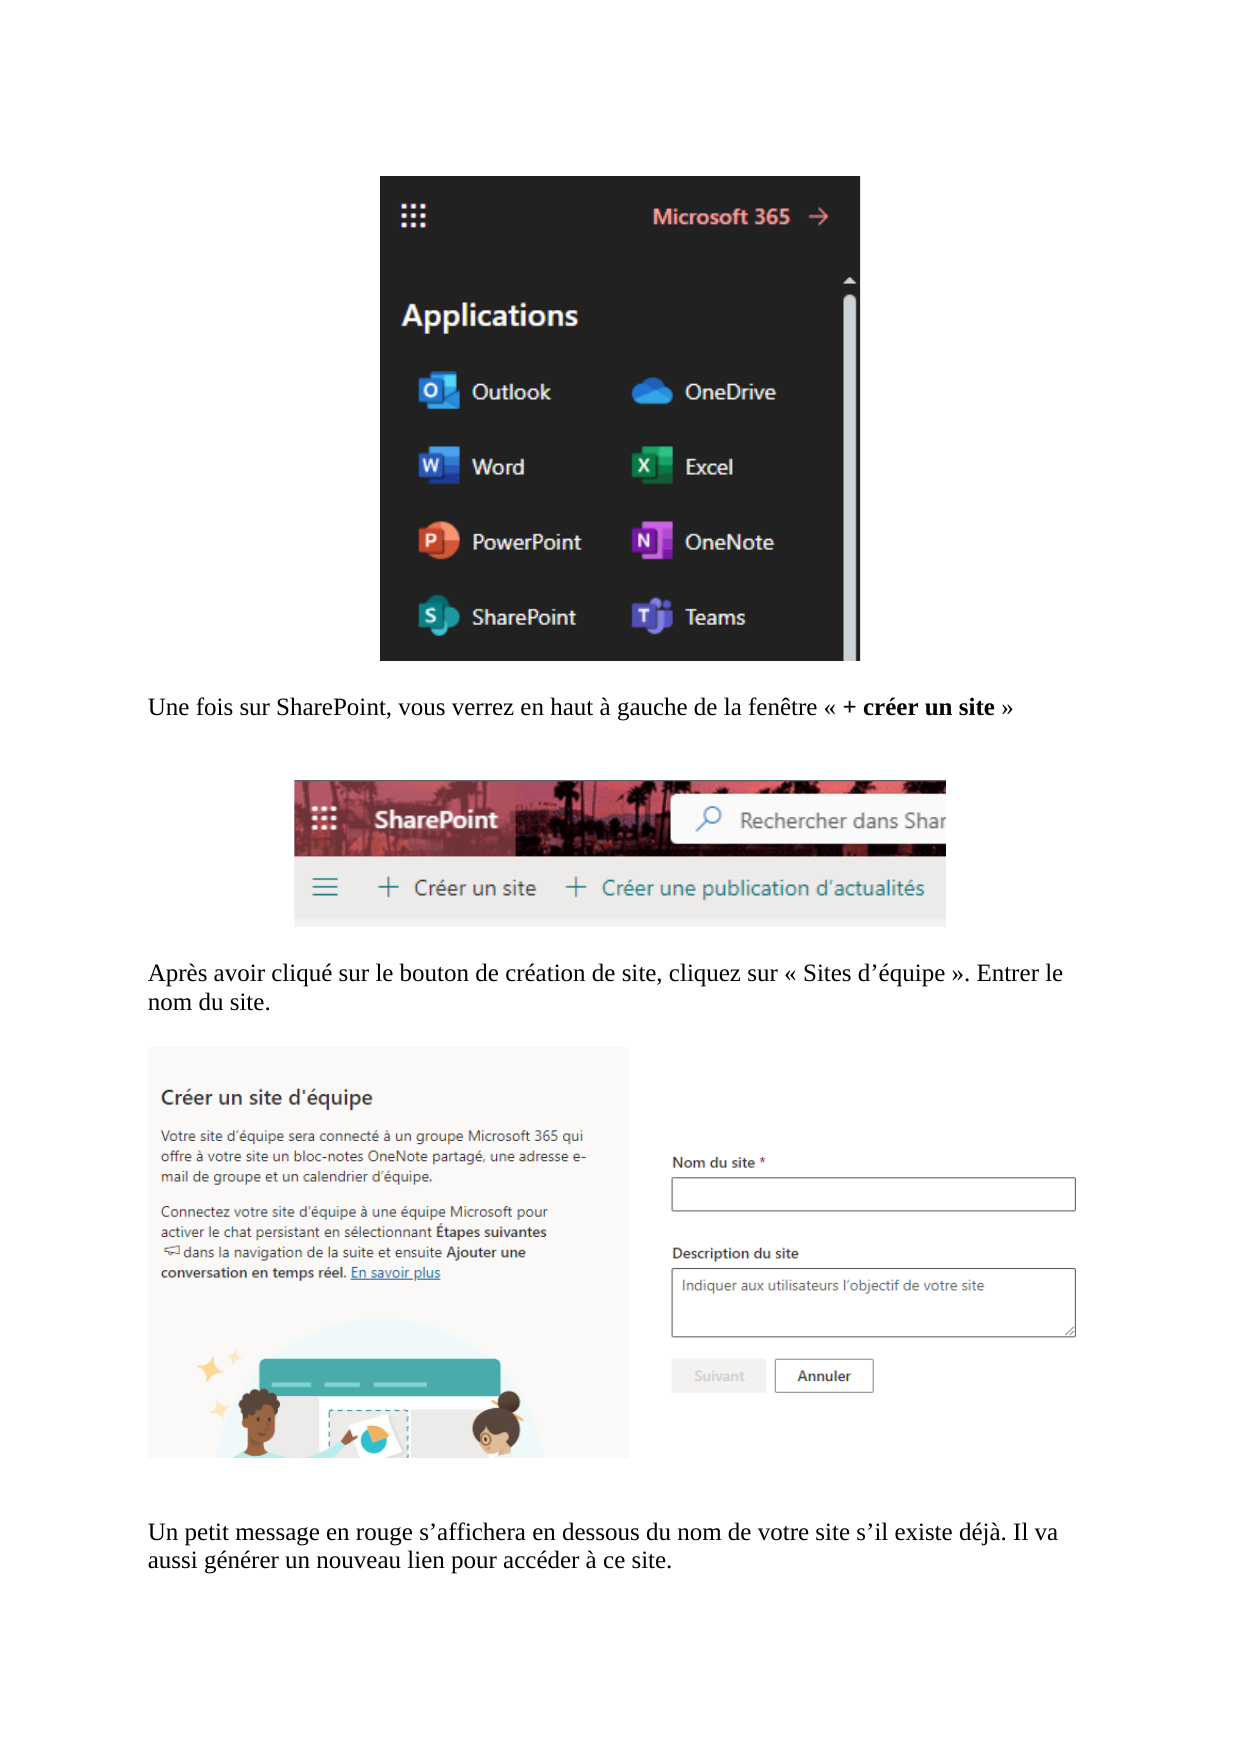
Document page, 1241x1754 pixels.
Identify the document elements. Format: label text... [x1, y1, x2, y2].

text Un petit message en rouge s’affichera en dessous du nom de votre site s’il existe déjà. Il va aussi générer un nouveau lien pour accéder à ce site. [148, 1517, 1093, 1574]
text Une fois sur SharePoint, vous verrez en haut à gauche de la fenêtre « + créer un site » [148, 692, 1093, 749]
picture [294, 780, 946, 927]
picture [380, 176, 861, 661]
text Après avoir cliqué sur le bouton de création de site, cliquez sur « Sites d’équipe ». Entrer le nom du site. [148, 958, 1093, 1016]
picture [147, 1047, 1093, 1458]
